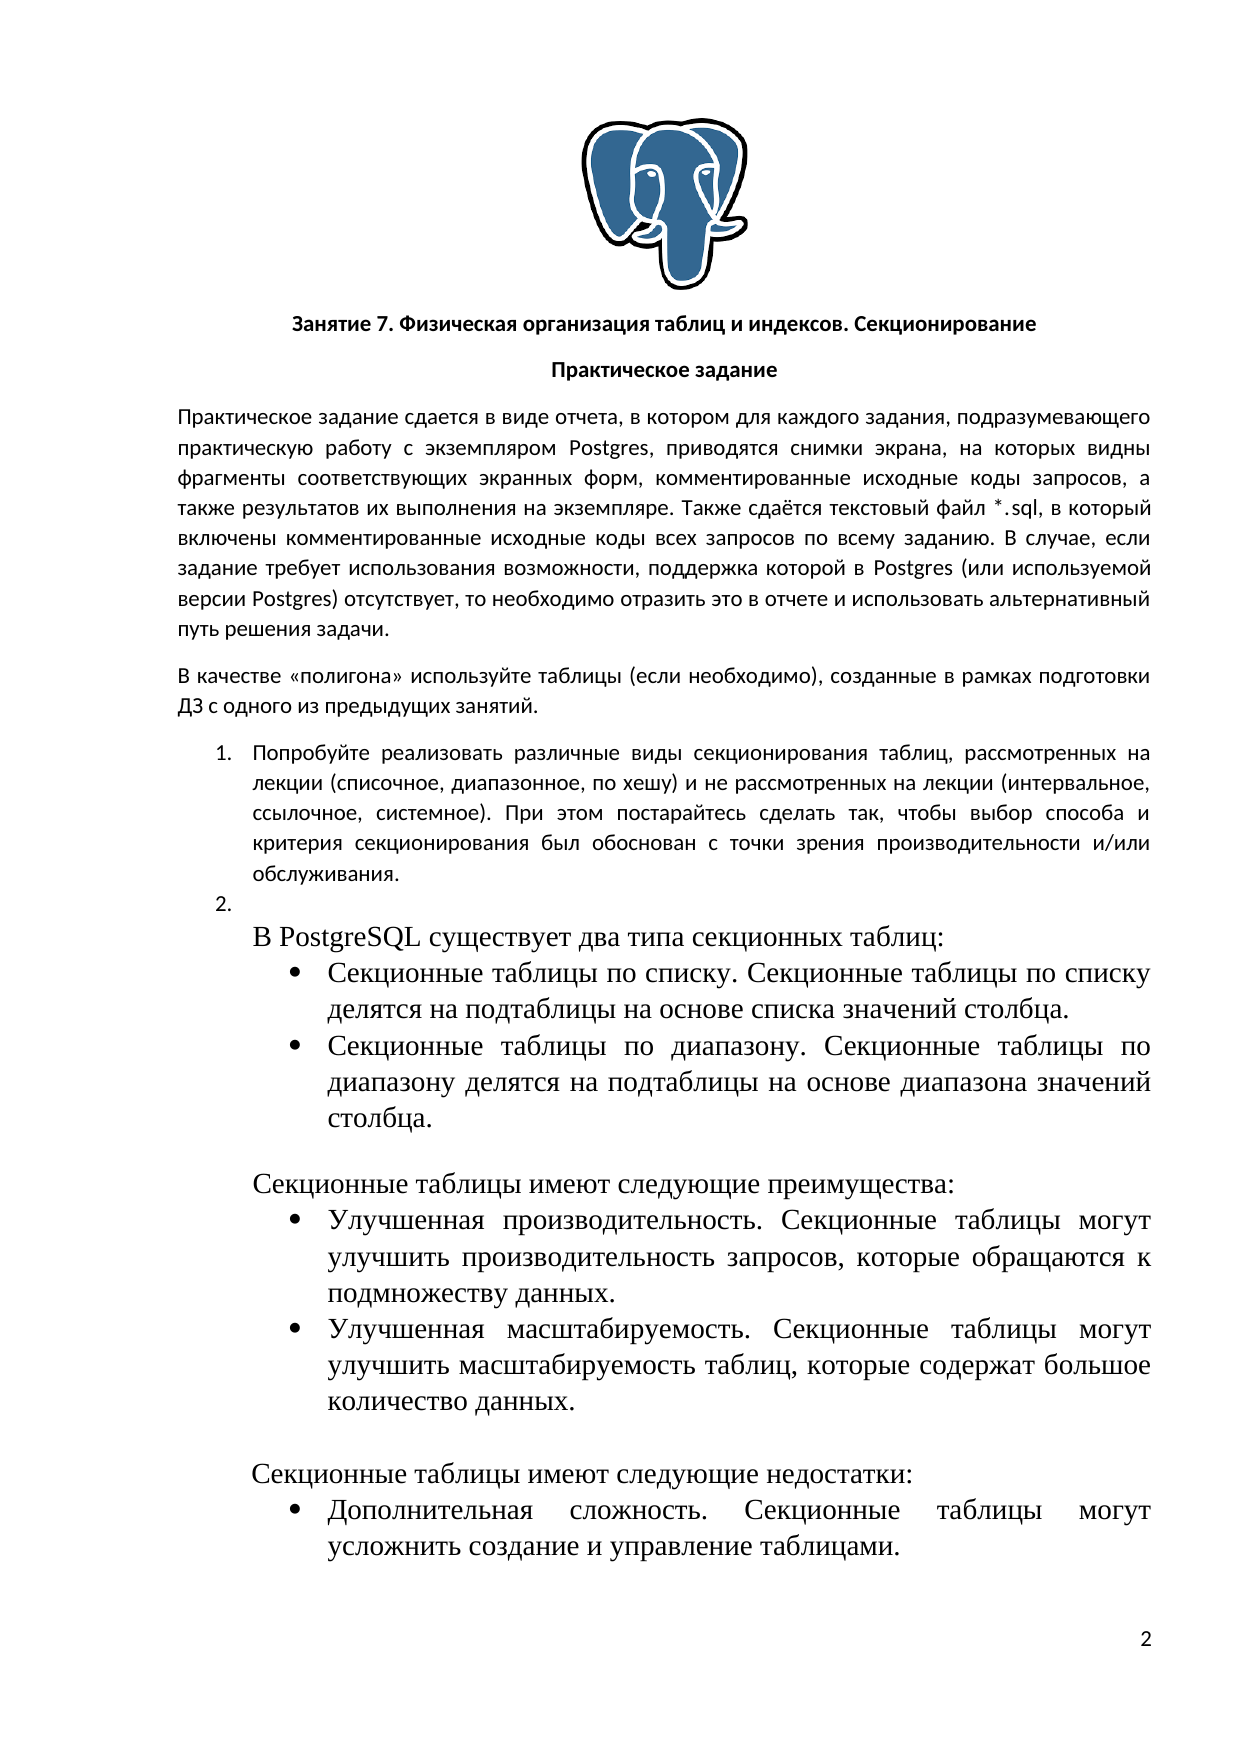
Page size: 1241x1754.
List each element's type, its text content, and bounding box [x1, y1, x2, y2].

list Попробуйте реализовать различные виды секционирования таблиц, рассмотренных на лекции (списочное, диапазонное, по хешу) и не рассмотренных на лекции (интервальное, ссылочное, системное). При этом постарайтесь сделать так, чтобы выбор способа и критерия секционирования был обоснован с точки зрения производительности и/или обслуживания. [215, 738, 1152, 887]
picture [581, 118, 748, 290]
list Секционные таблицы имеют следующие преимущества: [252, 1166, 1152, 1200]
text Занятие 7. Физическая организация таблиц и индексов. Секционирование [177, 309, 1152, 337]
list Секционные таблицы имеют следующие недостатки: [251, 1456, 1152, 1489]
list Секционные таблицы по списку. Секционные таблицы по списку делятся на подтаблицы на основе списка значений столбца. [290, 955, 1152, 1025]
list В PostgreSQL существует два типа секционных таблиц: [252, 919, 1152, 953]
list Секционные таблицы по диапазону. Секционные таблицы по диапазону делятся на подтаблицы на основе диапазона значений столбца. [290, 1028, 1152, 1133]
text В качестве «полигона» используйте таблицы (если необходимо), созданные в рамках подготовки ДЗ с одного из предыдущих занятий. [177, 661, 1152, 719]
list Улучшенная масштабируемость. Секционные таблицы могут улучшить масштабируемость таблиц, которые содержат большое количество данных. [290, 1311, 1152, 1417]
text Практическое задание сдается в виде отчета, в котором для каждого задания, подразумевающего практическую работу с экземпляром Postgres, приводятся снимки экрана, на которых видны фрагменты соответствующих экранных форм, комментированные исходные коды запросов, а также результатов их выполнения на экземпляре. Также сдаётся текстовый файл *.sql, в который включены комментированные исходные коды всех запросов по всему заданию. В случае, если задание требует использования возможности, поддержка которой в Postgres (или используемой версии Postgres) отсутствует, то необходимо отразить это в отчете и использовать альтернативный путь решения задачи. [177, 402, 1152, 642]
text Практическое задание [177, 356, 1152, 383]
list Дополнительная сложность. Секционные таблицы могут усложнить создание и управление таблицами. [290, 1492, 1152, 1562]
list Улучшенная производительность. Секционные таблицы могут улучшить производительность запросов, которые обращаются к подмножеству данных. [290, 1202, 1152, 1308]
